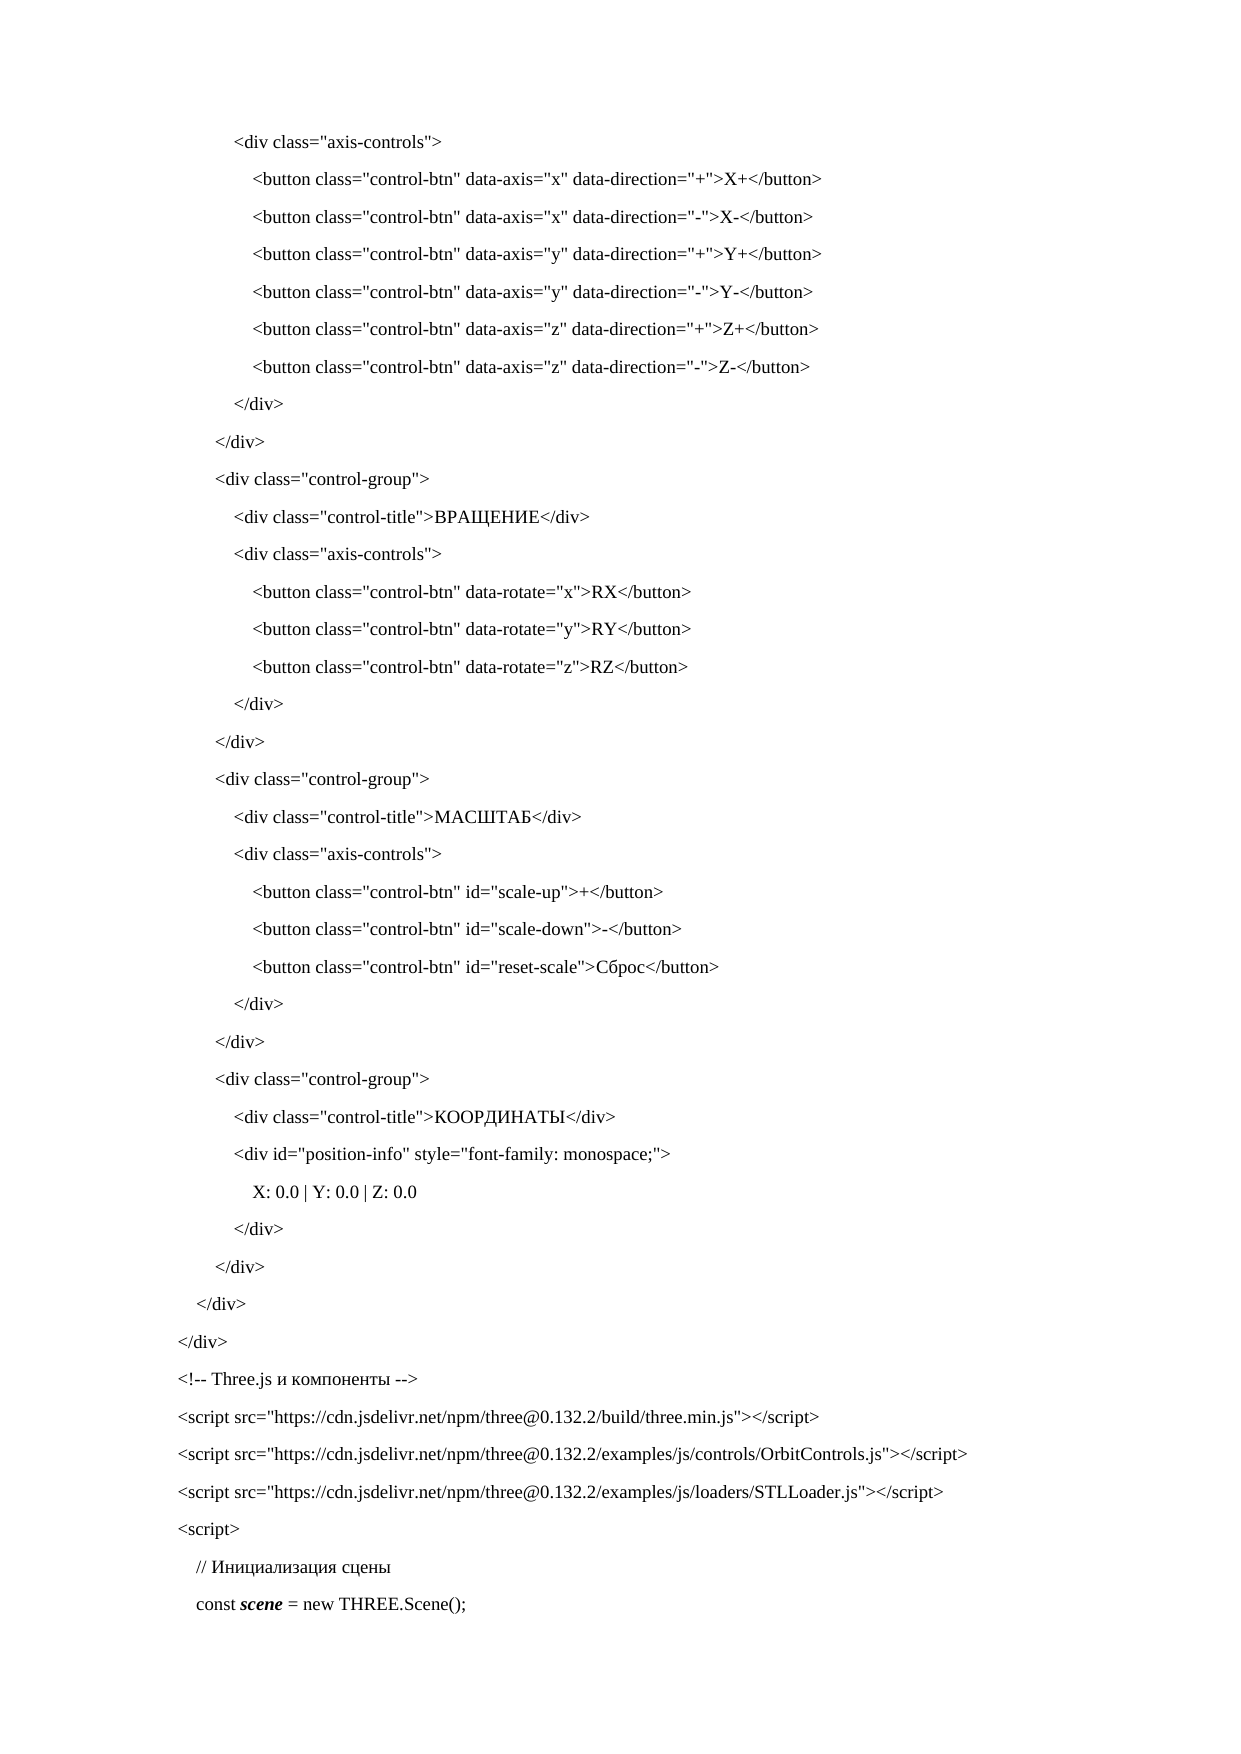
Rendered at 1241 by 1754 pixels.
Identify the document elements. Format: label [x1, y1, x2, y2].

text [177, 118, 1152, 1618]
